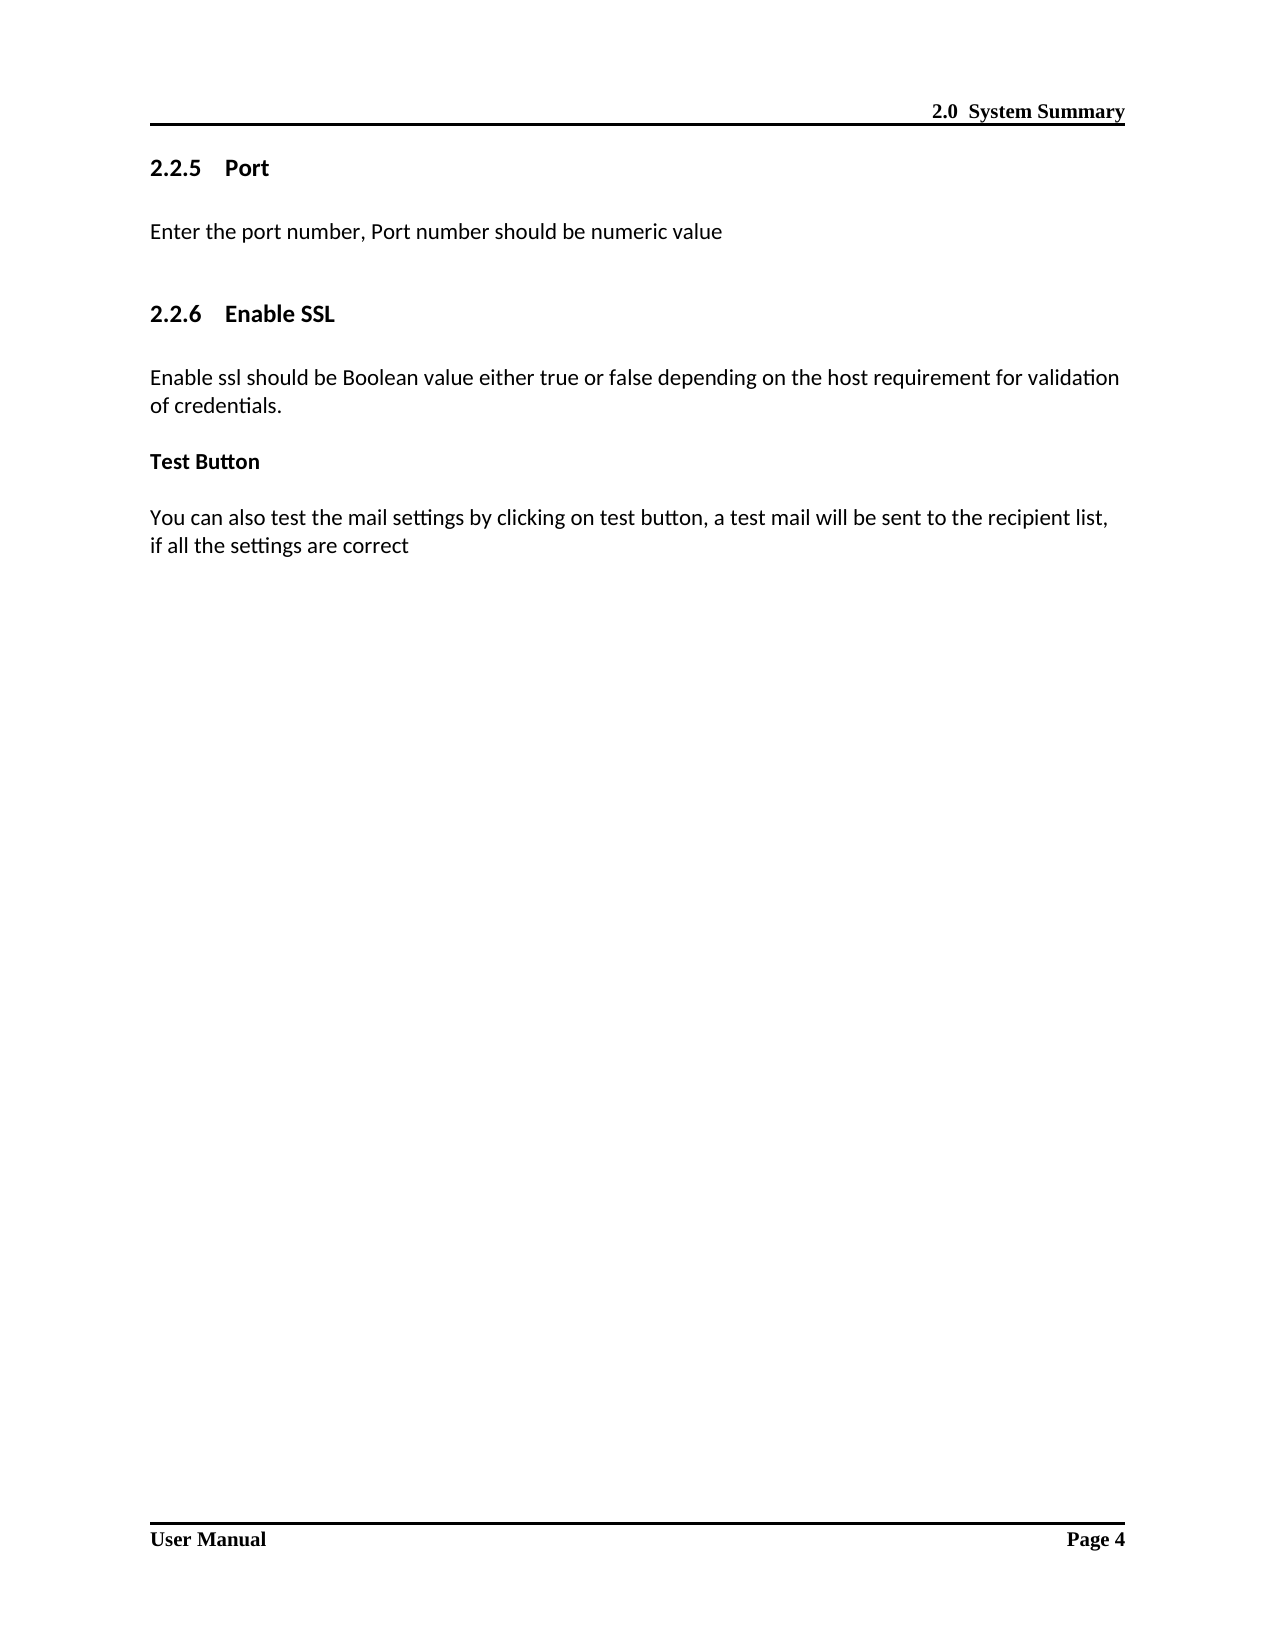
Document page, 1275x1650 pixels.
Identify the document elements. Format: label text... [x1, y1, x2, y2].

text Enable ssl should be Boolean value either true or false depending on the host requirement for validation of credentials. [150, 363, 1125, 419]
text Enter the port number, Port number should be numeric value [150, 217, 1125, 245]
subtitle Enable SSL [150, 298, 1125, 329]
subtitle Port [150, 152, 1125, 183]
text You can also test the mail settings by clicking on test button, a test mail will be sent to the recipient list, if all the settings are correct [150, 503, 1125, 559]
text Test Button [150, 447, 1125, 475]
